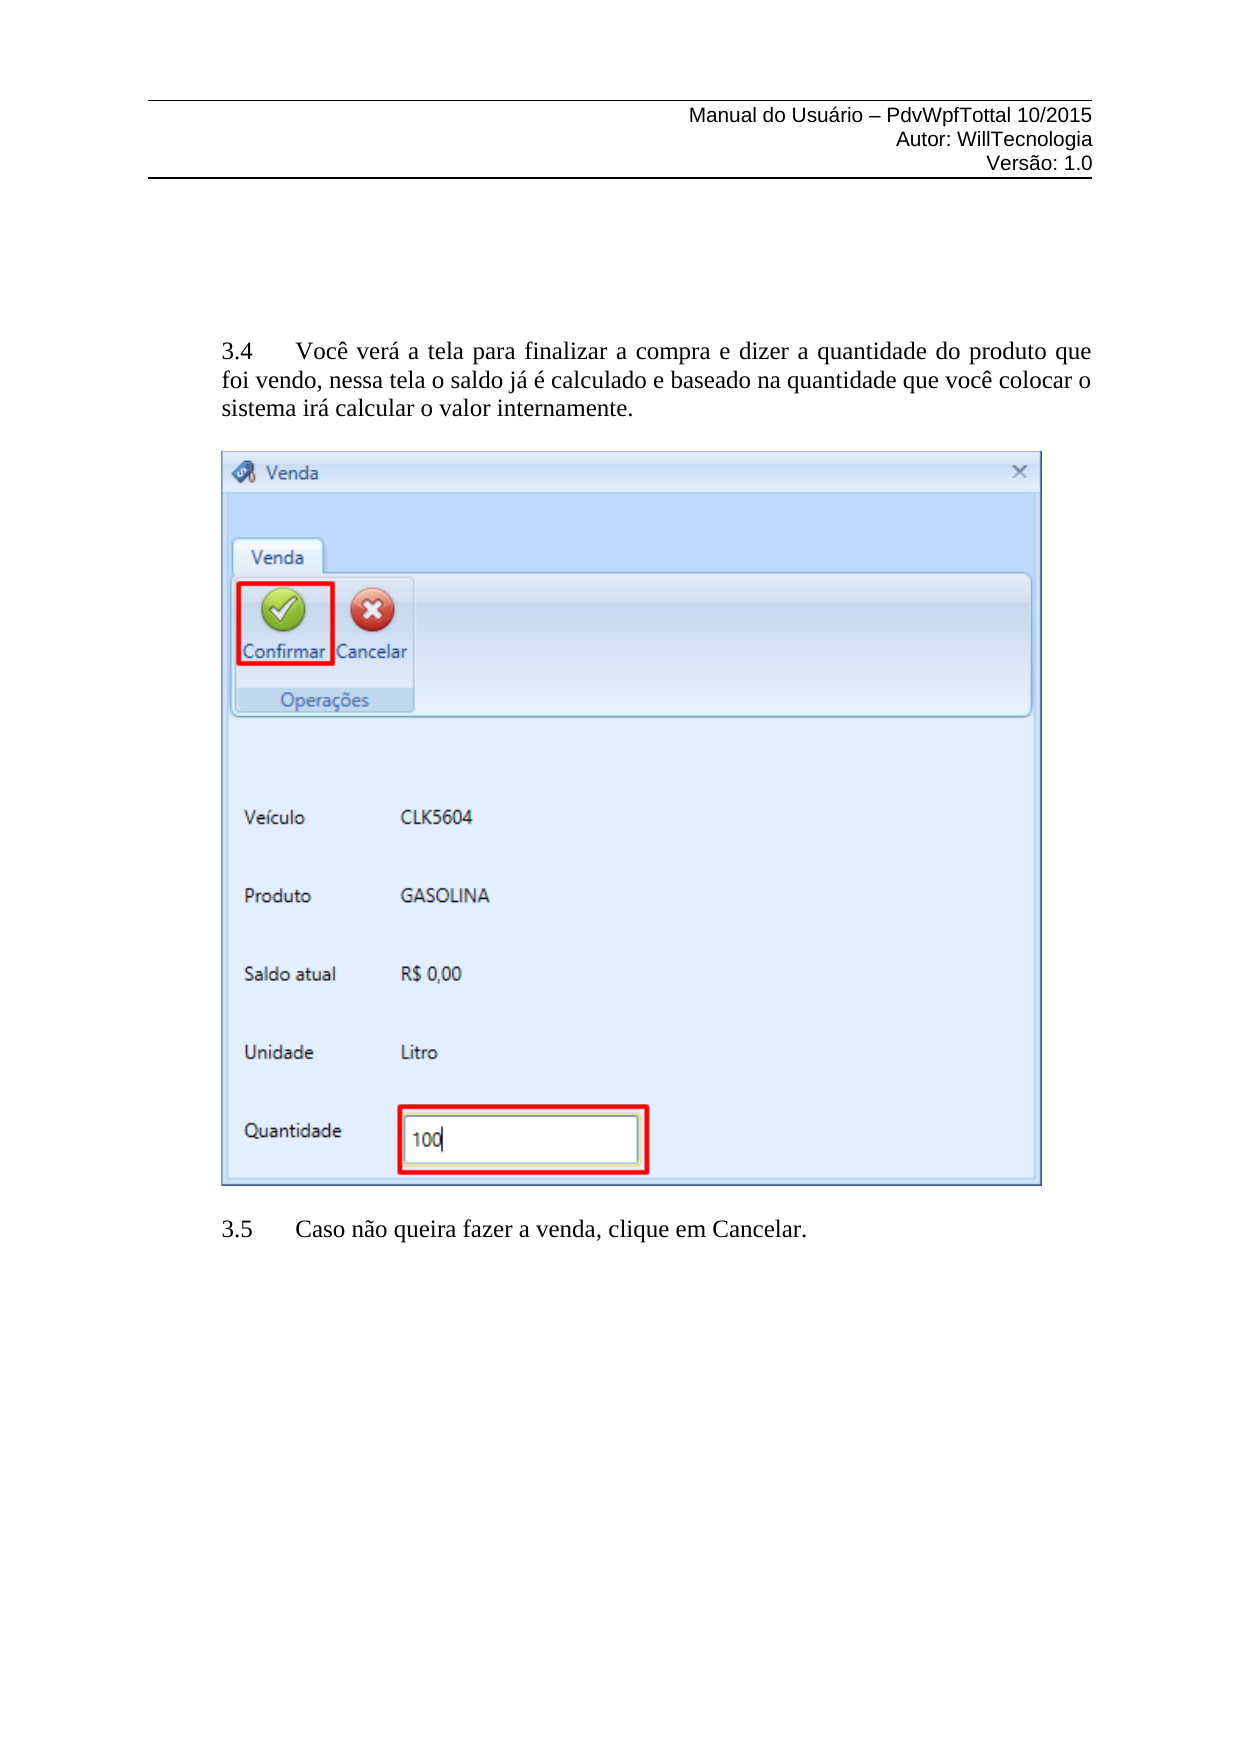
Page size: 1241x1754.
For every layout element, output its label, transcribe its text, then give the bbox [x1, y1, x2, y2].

text 3.4 Você verá a tela para finalizar a compra e dizer a quantidade do produto que foi vendo, nessa tela o saldo já é calculado e baseado na quantidade que você colocar o sistema irá calcular o valor internamente. [221, 336, 1092, 422]
text 3.5 Caso não queira fazer a venda, clique em Cancelar. [221, 1214, 1092, 1243]
picture [221, 451, 1042, 1186]
